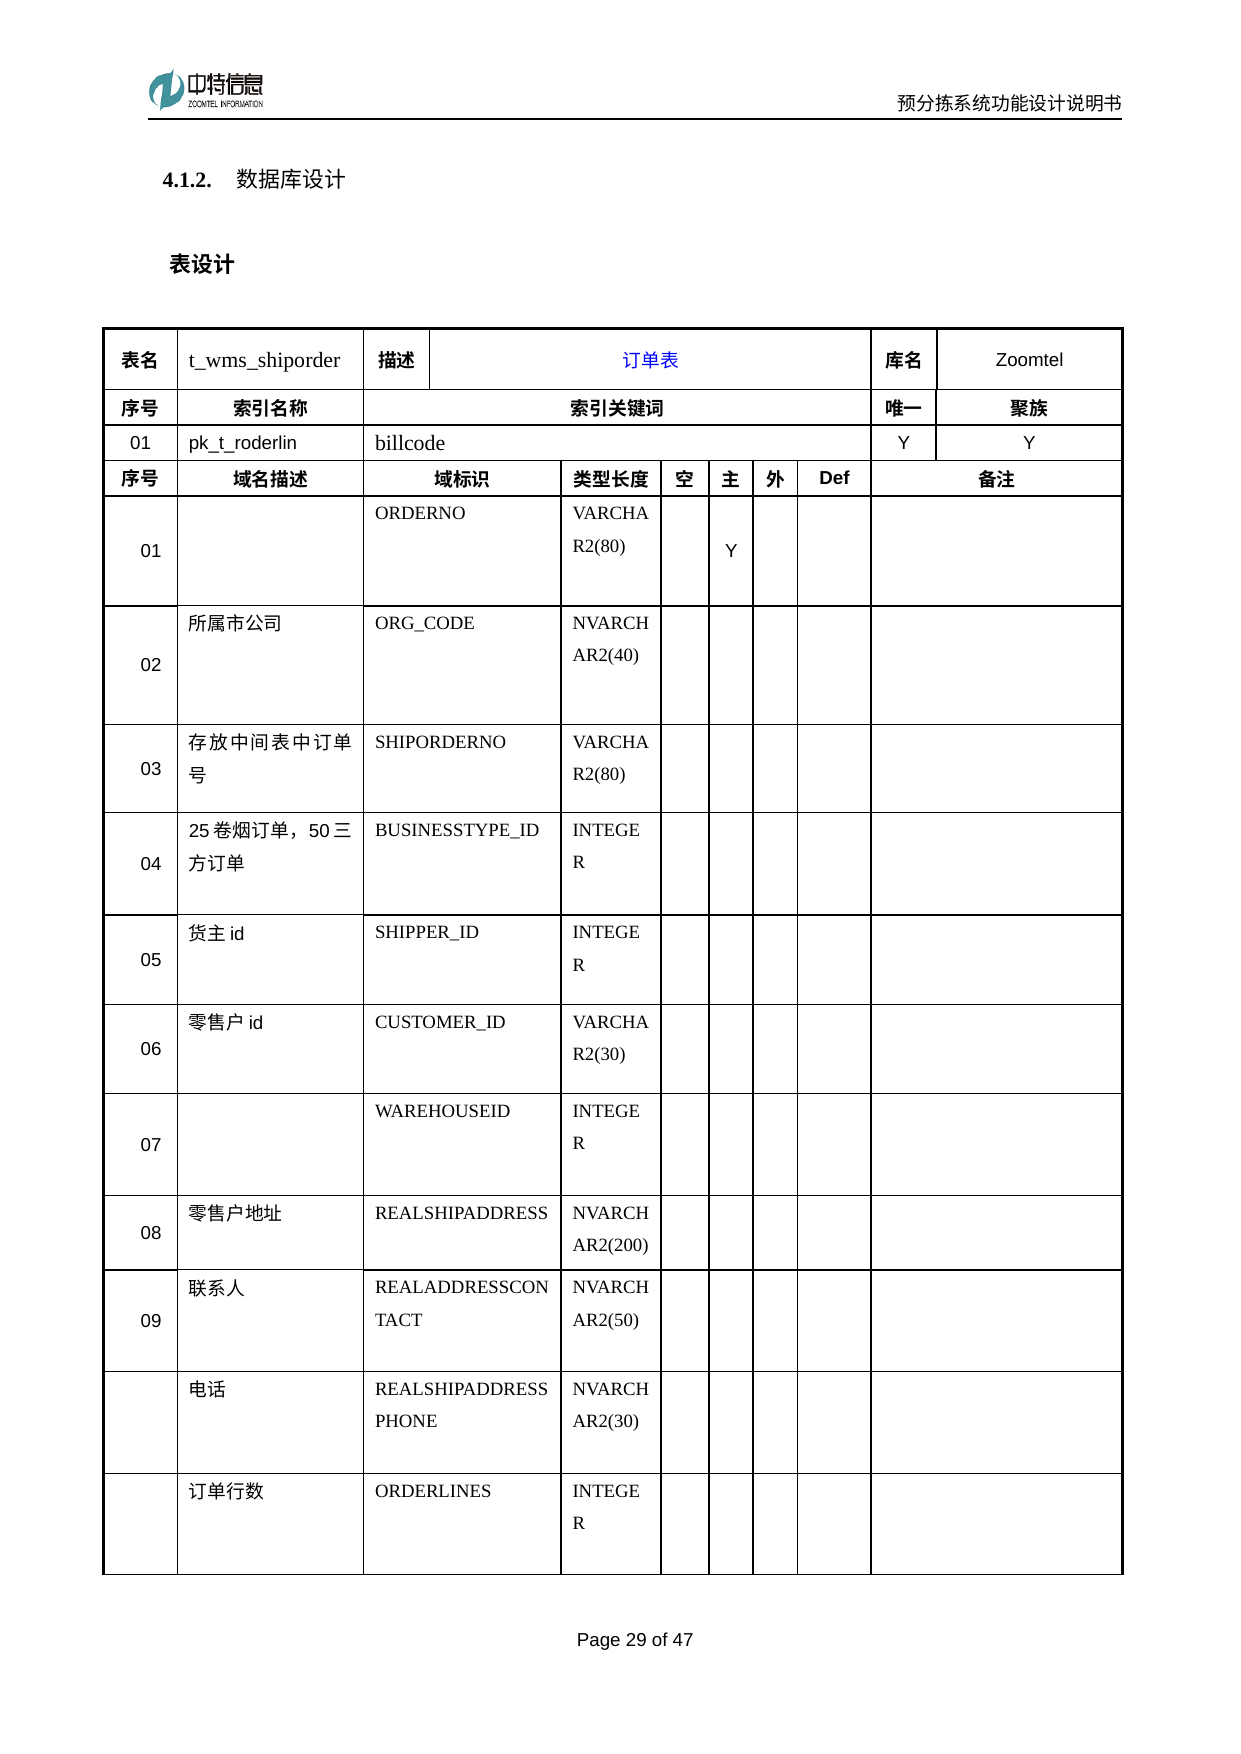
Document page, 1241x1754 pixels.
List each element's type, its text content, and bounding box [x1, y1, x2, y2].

table_cell pk_t_roderlin [178, 426, 363, 459]
table_cell 03 [105, 725, 177, 812]
table_cell [710, 725, 752, 812]
table_header Zoomtel [938, 330, 1121, 389]
table_cell [798, 1271, 870, 1371]
table_cell REALSHIPADDRESS [364, 1196, 560, 1269]
table_cell [798, 1372, 870, 1472]
table_cell [754, 1196, 797, 1269]
table_cell [754, 1372, 797, 1472]
table_cell SHIPORDERNO [364, 725, 560, 812]
table_cell [662, 1474, 708, 1574]
table_cell [754, 497, 797, 605]
table_cell [662, 1196, 708, 1269]
table_header 订单表 [430, 330, 870, 389]
table_cell [754, 813, 797, 914]
table_cell ORDERNO [364, 497, 560, 605]
table_cell 联系人 [178, 1270, 363, 1371]
table_cell [798, 1474, 870, 1574]
table_cell 订单行数 [178, 1474, 363, 1574]
table_cell [178, 1094, 363, 1195]
table_cell 序号 [105, 461, 177, 495]
table_cell 序号 [105, 390, 177, 424]
table_cell 空 [662, 461, 708, 495]
table_cell [798, 916, 870, 1003]
table_cell 08 [105, 1196, 177, 1269]
table_cell [754, 1474, 797, 1574]
table_cell [662, 1372, 708, 1472]
table_cell [710, 1474, 752, 1574]
table_cell [798, 725, 870, 812]
table_cell [710, 1196, 752, 1269]
table_cell Y [872, 426, 935, 459]
table_cell [798, 497, 870, 605]
table_cell WAREHOUSEID [364, 1094, 560, 1195]
table_cell INTEGER [562, 813, 660, 914]
table_cell [798, 607, 870, 724]
table_cell INTEGER [562, 916, 660, 1003]
table_cell [872, 1005, 1121, 1093]
table_cell INTEGER [562, 1474, 660, 1574]
table_cell 零售户id [178, 1005, 363, 1093]
table_cell 唯一 [872, 390, 935, 424]
table_cell 09 [105, 1271, 177, 1371]
table_cell [872, 813, 1121, 914]
table_header 表名 [105, 330, 177, 389]
table_header 描述 [364, 330, 429, 389]
table_cell [754, 1005, 797, 1093]
table_cell REALSHIPADDRESSPHONE [364, 1372, 560, 1472]
table_cell [710, 1372, 752, 1472]
table_cell BUSINESSTYPE_ID [364, 813, 560, 914]
table_header 库名 [872, 330, 936, 389]
table_cell [872, 497, 1121, 605]
table_cell [798, 1196, 870, 1269]
table_cell 电话 [178, 1372, 363, 1472]
table_cell [872, 1094, 1121, 1195]
table_cell 04 [105, 813, 177, 914]
subtitle 数据库设计 [162, 162, 1100, 194]
table_cell [754, 916, 797, 1003]
table_cell [754, 725, 797, 812]
table_cell [178, 497, 363, 605]
table_header t_wms_shiporder [178, 330, 363, 389]
table_cell [662, 916, 708, 1003]
table_cell ORG_CODE [364, 607, 560, 724]
table_cell [872, 607, 1121, 724]
table_cell VARCHAR2(80) [562, 497, 660, 605]
table_cell [798, 813, 870, 914]
table_cell 类型长度 [562, 461, 660, 495]
table_cell [662, 1271, 708, 1371]
table_cell [754, 1094, 797, 1195]
table_cell 01 [105, 426, 177, 459]
table_cell INTEGER [562, 1094, 660, 1195]
table_cell ORDERLINES [364, 1474, 560, 1574]
table_cell [710, 1271, 752, 1371]
table_cell [710, 813, 752, 914]
table_cell NVARCHAR2(50) [562, 1271, 660, 1371]
table_cell NVARCHAR2(200) [562, 1196, 660, 1269]
table_cell [710, 1005, 752, 1093]
table_cell [798, 1005, 870, 1093]
table_cell [662, 497, 708, 605]
table_cell [872, 1372, 1121, 1472]
table_cell [710, 1094, 752, 1195]
table_cell [710, 607, 752, 724]
table_cell 域标识 [364, 461, 560, 495]
table_cell 25卷烟订单，50三方订单 [178, 813, 363, 914]
table_cell 聚族 [937, 390, 1121, 424]
table_cell VARCHAR2(30) [562, 1005, 660, 1093]
table_cell 01 [105, 497, 177, 605]
table_cell [662, 1094, 708, 1195]
table_cell 索引名称 [178, 390, 363, 424]
table_cell Def [798, 461, 870, 495]
table_cell [872, 1474, 1121, 1574]
table_cell 02 [105, 607, 177, 724]
table_cell [754, 1271, 797, 1371]
table_cell [872, 916, 1121, 1003]
table_cell billcode [364, 426, 870, 459]
table_cell [710, 916, 752, 1003]
table_cell [872, 725, 1121, 812]
table_cell REALADDRESSCONTACT [364, 1271, 560, 1371]
table_cell 主 [710, 461, 752, 495]
table_cell [798, 1094, 870, 1195]
table_cell Y [937, 426, 1121, 459]
table_cell 零售户地址 [178, 1196, 363, 1269]
table_cell CUSTOMER_ID [364, 1005, 560, 1093]
table_cell 07 [105, 1094, 177, 1195]
table_cell Y [710, 497, 752, 605]
table_cell NVARCHAR2(40) [562, 607, 660, 724]
table_cell 05 [105, 916, 177, 1003]
table_cell [662, 607, 708, 724]
table_cell 外 [754, 461, 797, 495]
table_cell 所属市公司 [178, 606, 363, 724]
table_cell [662, 813, 708, 914]
table_cell 备注 [872, 461, 1121, 495]
subtitle 表设计 [169, 247, 1100, 279]
table_cell VARCHAR2(80) [562, 725, 660, 812]
table_cell 06 [105, 1005, 177, 1093]
table_cell [662, 1005, 708, 1093]
table_cell 域名描述 [178, 461, 363, 495]
table_cell NVARCHAR2(30) [562, 1372, 660, 1472]
picture [146, 67, 266, 111]
table_cell [105, 1474, 177, 1574]
table_cell [105, 1372, 177, 1472]
table_cell [754, 607, 797, 724]
table_cell [872, 1196, 1121, 1269]
table_cell 索引关键词 [364, 390, 870, 424]
table_cell [662, 725, 708, 812]
table_cell 存放中间表中订单号 [178, 725, 363, 812]
table_cell [872, 1271, 1121, 1371]
table_cell 货主id [178, 915, 363, 1003]
table_cell SHIPPER_ID [364, 916, 560, 1003]
